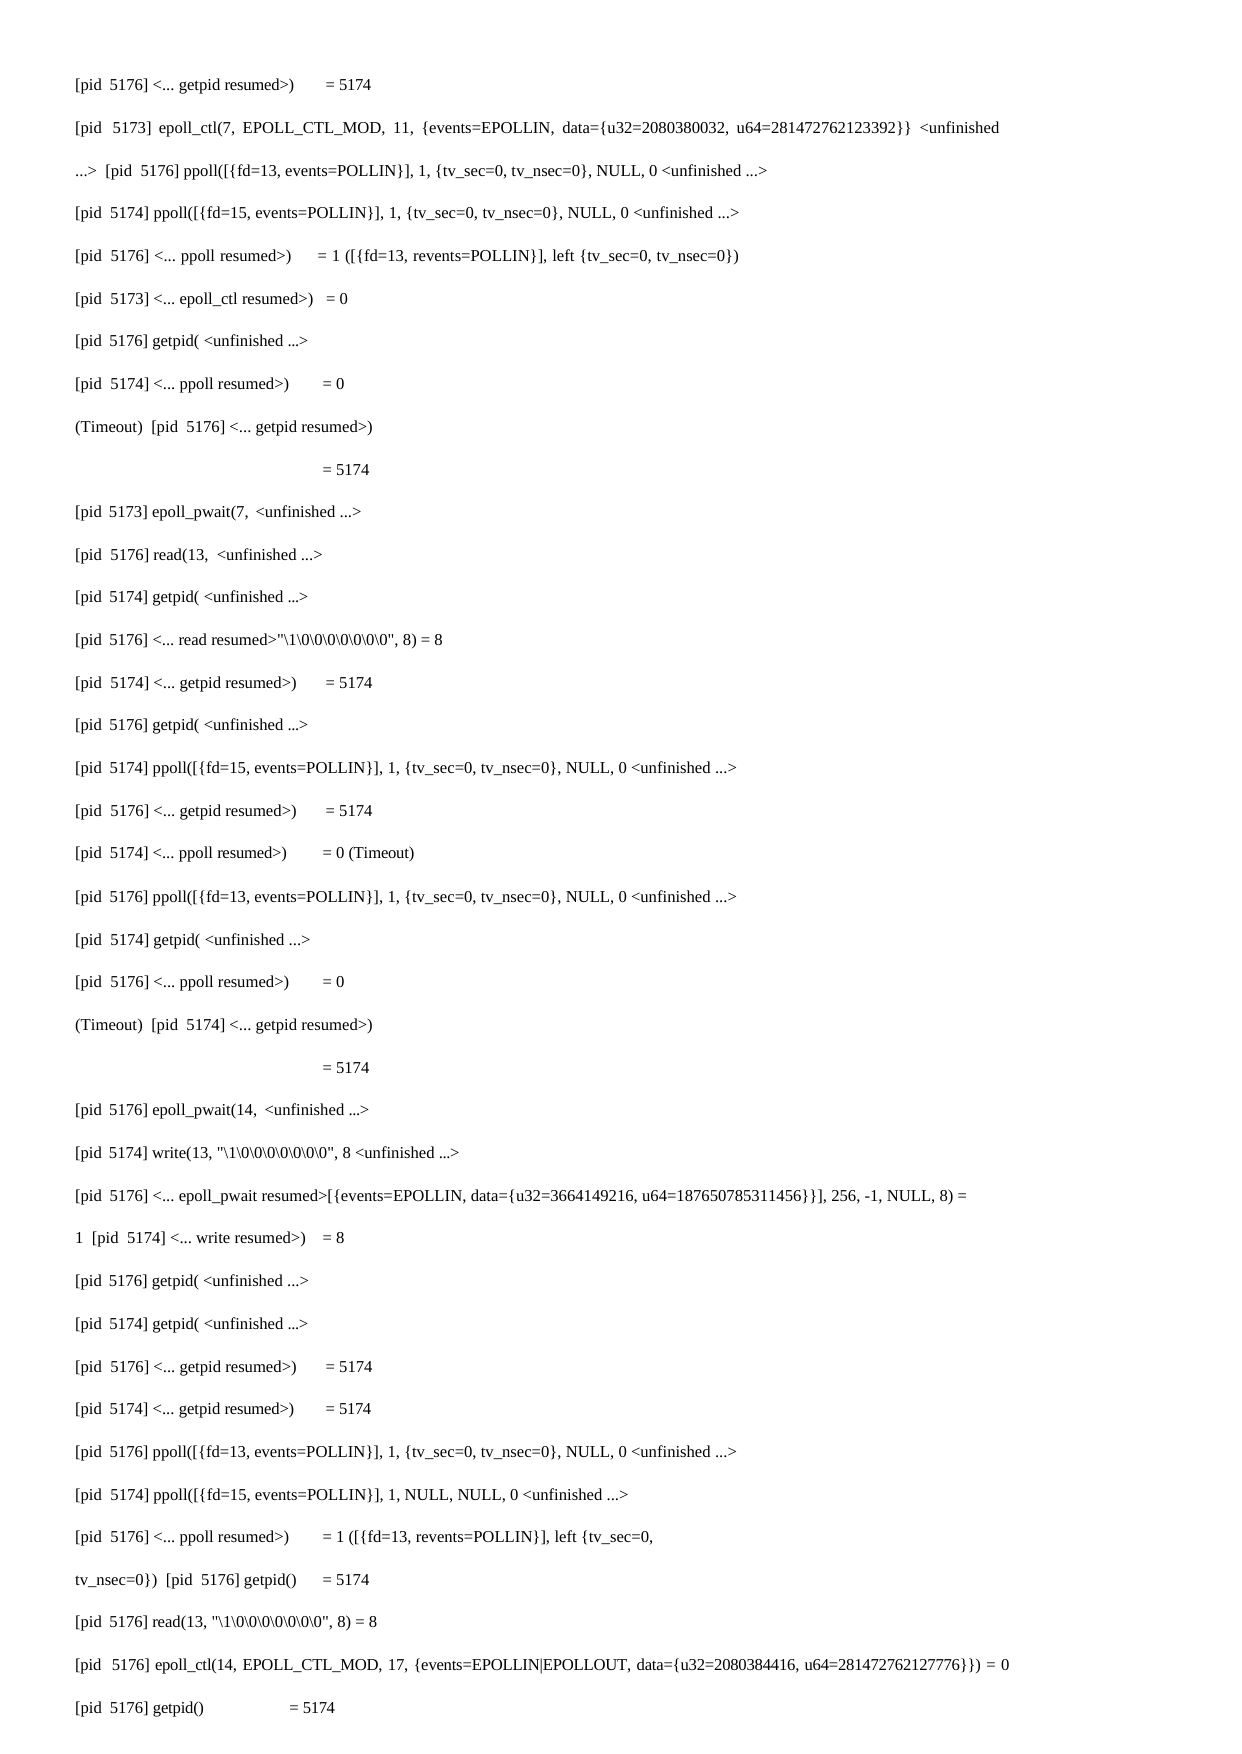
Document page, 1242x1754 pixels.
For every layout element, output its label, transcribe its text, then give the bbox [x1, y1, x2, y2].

text [pid 5176] <... getpid resumed>) = 5174 [pid 5174] <... getpid resumed>) = 5174 [75, 1356, 373, 1418]
text [pid 5174] getpid( <unfinished ...> [75, 587, 1183, 607]
text [pid 5173] epoll_pwait(7, <unfinished ...> [pid 5176] read(13, <unfinished ...> [75, 502, 373, 564]
text [pid 5176] ppoll([{fd=13, events=POLLIN}], 1, {tv_sec=0, tv_nsec=0}, NULL, 0 <unfinished ...> [pid 5174] getpid( <unfinished ...> [75, 887, 755, 948]
text [pid 5174] <... ppoll resumed>) = 0 (Timeout) [75, 844, 1183, 863]
text [pid 5176] getpid() = 5174 [75, 1698, 1183, 1717]
text [pid 5174] <... ppoll resumed>) = 0 (Timeout) [pid 5176] <... getpid resumed>) = 5174 [75, 374, 415, 478]
text [pid 5176] getpid( <unfinished ...> [75, 716, 1183, 734]
text [pid 5176] <... getpid resumed>) = 5174 [75, 75, 1183, 94]
text [pid 5176] read(13, "\1\0\0\0\0\0\0\0", 8) = 8 [75, 1613, 1183, 1632]
text [pid 5176] <... ppoll resumed>) = 1 ([{fd=13, revents=POLLIN}], left {tv_sec=0, tv_nsec=0}) [pid 5176] getpid() = 5174 [75, 1527, 739, 1589]
text [pid 5176] <... read resumed>"\1\0\0\0\0\0\0\0", 8) = 8 [pid 5174] <... getpid resumed>) = 5174 [75, 630, 443, 692]
text [pid 5176] getpid( <unfinished ...> [pid 5174] getpid( <unfinished ...> [75, 1271, 312, 1333]
text [pid 5174] ppoll([{fd=15, events=POLLIN}], 1, {tv_sec=0, tv_nsec=0}, NULL, 0 <unfinished ...> [pid 5176] <... ppoll resumed>) = 1 ([{fd=13, revents=POLLIN}], left {tv_sec=0, tv_nsec=0}) [pid 5173] <... epoll_ctl resumed>) = 0 [75, 203, 739, 308]
text [pid 5176] <... epoll_pwait resumed>[{events=EPOLLIN, data={u32=3664149216, u64=187650785311456}}], 256, -1, NULL, 8) = 1 [pid 5174] <... write resumed>) = 8 [75, 1186, 979, 1247]
text [pid 5176] epoll_ctl(14, EPOLL_CTL_MOD, 17, {events=EPOLLIN|EPOLLOUT, data={u32=2080384416, u64=281472762127776}}) = 0 [75, 1655, 1183, 1674]
text [pid 5176] epoll_pwait(14, <unfinished ...> [75, 1100, 1183, 1119]
text [pid 5174] ppoll([{fd=15, events=POLLIN}], 1, {tv_sec=0, tv_nsec=0}, NULL, 0 <unfinished ...> [pid 5176] <... getpid resumed>) = 5174 [75, 758, 737, 820]
text [pid 5176] getpid( <unfinished ...> [75, 331, 1183, 350]
text [pid 5173] epoll_ctl(7, EPOLL_CTL_MOD, 11, {events=EPOLLIN, data={u32=2080380032, u64=281472762123392}} <unfinished ...> [pid 5176] ppoll([{fd=13, events=POLLIN}], 1, {tv_sec=0, tv_nsec=0}, NULL, 0 <unfinished ...> [75, 118, 999, 180]
text [pid 5176] ppoll([{fd=13, events=POLLIN}], 1, {tv_sec=0, tv_nsec=0}, NULL, 0 <unfinished ...> [pid 5174] ppoll([{fd=15, events=POLLIN}], 1, NULL, NULL, 0 <unfinished ...> [75, 1442, 755, 1504]
text [pid 5176] <... ppoll resumed>) = 0 (Timeout) [pid 5174] <... getpid resumed>) = 5174 [75, 972, 415, 1077]
text [pid 5174] write(13, "\1\0\0\0\0\0\0\0", 8 <unfinished ...> [75, 1143, 1183, 1162]
